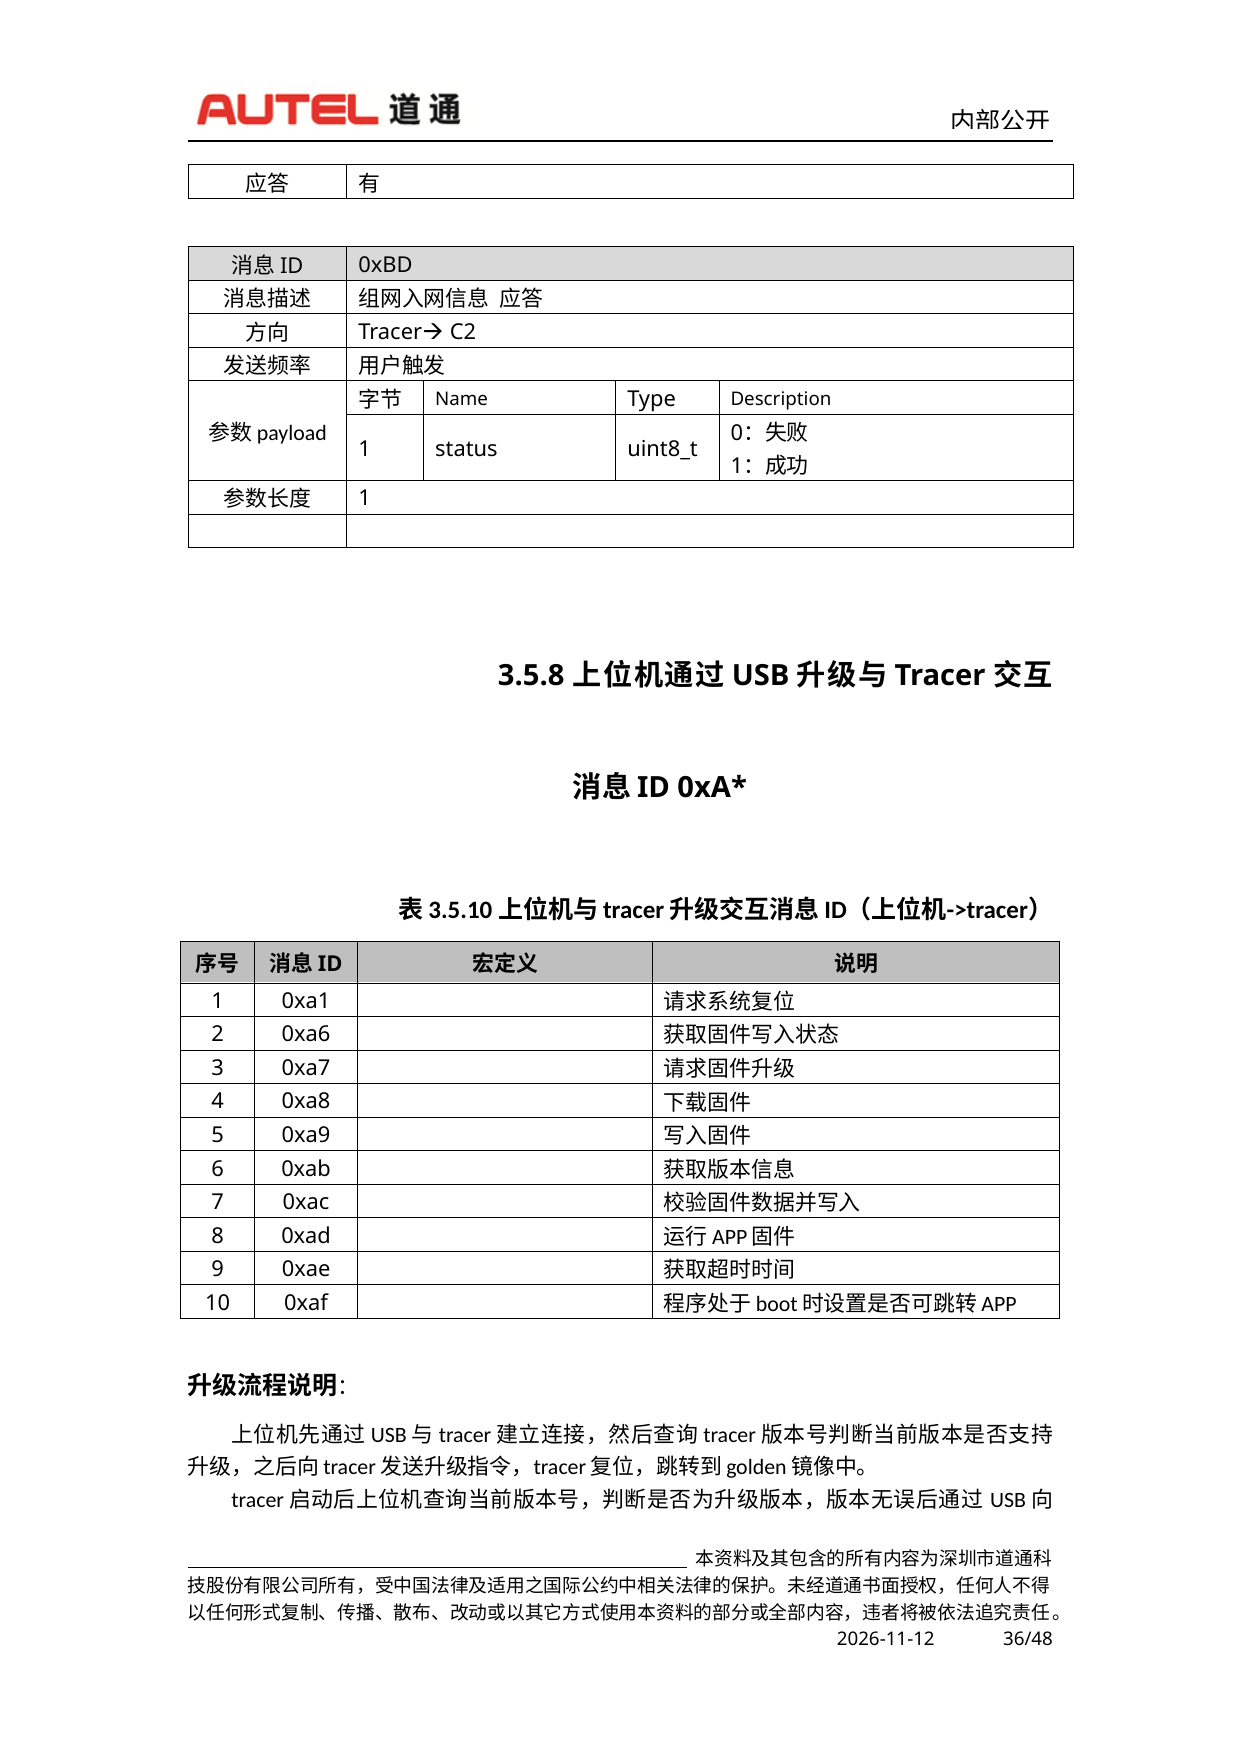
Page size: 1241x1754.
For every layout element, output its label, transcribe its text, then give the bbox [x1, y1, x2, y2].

table_cell 1 [347, 481, 1073, 513]
table_cell 7 [181, 1185, 254, 1217]
table_cell 校验固件数据并写入 [653, 1185, 1059, 1217]
table_cell Description [720, 381, 1073, 414]
table_header 说明 [653, 942, 1059, 982]
table_cell 0xac [255, 1185, 357, 1217]
table_cell 0xa7 [255, 1051, 357, 1083]
table_cell [358, 1118, 652, 1150]
table_cell [347, 515, 1073, 547]
table_cell 消息描述 [189, 281, 346, 313]
table_cell 5 [181, 1118, 254, 1150]
table_cell 下载固件 [653, 1084, 1059, 1117]
table_cell 9 [181, 1252, 254, 1284]
table_cell 组网入网信息 应答 [347, 281, 1073, 313]
table_cell Type [616, 381, 719, 414]
table_cell 程序处于boot时设置是否可跳转APP [653, 1285, 1059, 1318]
table_cell 应答 [189, 165, 346, 198]
table_cell Name [424, 381, 615, 414]
table_cell 用户触发 [347, 348, 1073, 380]
table_cell [358, 1084, 652, 1117]
table_cell 请求系统复位 [653, 984, 1059, 1016]
table_cell status [424, 415, 615, 480]
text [187, 1481, 1053, 1514]
table_cell 0xab [255, 1151, 357, 1184]
table_cell 参数payload [189, 381, 346, 480]
table_cell 发送频率 [189, 348, 346, 380]
table_cell 0xa8 [255, 1084, 357, 1117]
table_cell 0xae [255, 1252, 357, 1284]
table_cell 参数长度 [189, 481, 346, 513]
table_cell 3 [181, 1051, 254, 1083]
table_cell 4 [181, 1084, 254, 1117]
table_cell [189, 515, 346, 547]
table_header 消息ID [255, 942, 357, 982]
table_cell 获取版本信息 [653, 1151, 1059, 1184]
table_cell 0xaf [255, 1285, 357, 1318]
table_cell 0：失败 1：成功 [720, 415, 1073, 480]
table_cell 方向 [189, 314, 346, 347]
text 升级流程说明： [187, 1351, 1053, 1416]
table_cell 1 [347, 415, 423, 480]
table_cell uint8_t [616, 415, 719, 480]
table_cell 获取固件写入状态 [653, 1017, 1059, 1049]
table_cell 10 [181, 1285, 254, 1318]
table_cell 有 [347, 165, 1073, 198]
table_cell 0xa6 [255, 1017, 357, 1049]
table_header 消息ID [189, 247, 346, 280]
table_cell [358, 1151, 652, 1184]
text 表3.5.10 上位机与tracer升级交互消息ID（上位机->tracer） [187, 876, 1053, 941]
table_cell 获取超时时间 [653, 1252, 1059, 1284]
table_cell 0xa9 [255, 1118, 357, 1150]
table_cell 1 [181, 984, 254, 1016]
table_cell 写入固件 [653, 1118, 1059, 1150]
subtitle 上位机通过USB升级与Tracer交互消息ID 0xA* [498, 640, 1053, 818]
table_cell [358, 1252, 652, 1284]
table_cell 0xad [255, 1218, 357, 1251]
table_header 宏定义 [358, 942, 652, 982]
table_cell 0xa1 [255, 984, 357, 1016]
table_cell 请求固件升级 [653, 1051, 1059, 1083]
table_cell [358, 1285, 652, 1318]
table_cell 8 [181, 1218, 254, 1251]
table_cell [358, 1185, 652, 1217]
table_cell [358, 1017, 652, 1049]
table_cell [358, 1218, 652, 1251]
picture [187, 88, 469, 130]
table_cell 2 [181, 1017, 254, 1049]
table_cell [358, 1051, 652, 1083]
table_cell 运行APP固件 [653, 1218, 1059, 1251]
table_cell 字节 [347, 381, 423, 414]
text 上位机先通过USB与tracer建立连接，然后查询tracer版本号判断当前版本是否支持升级，之后向tracer发送升级指令，tracer复位，跳转到golden镜像中。 [187, 1416, 1053, 1481]
table_cell 6 [181, 1151, 254, 1184]
table_header 序号 [181, 942, 254, 982]
table_cell [358, 984, 652, 1016]
table_cell Tracer C2 [347, 314, 1073, 347]
table_header 0xBD [347, 247, 1073, 280]
